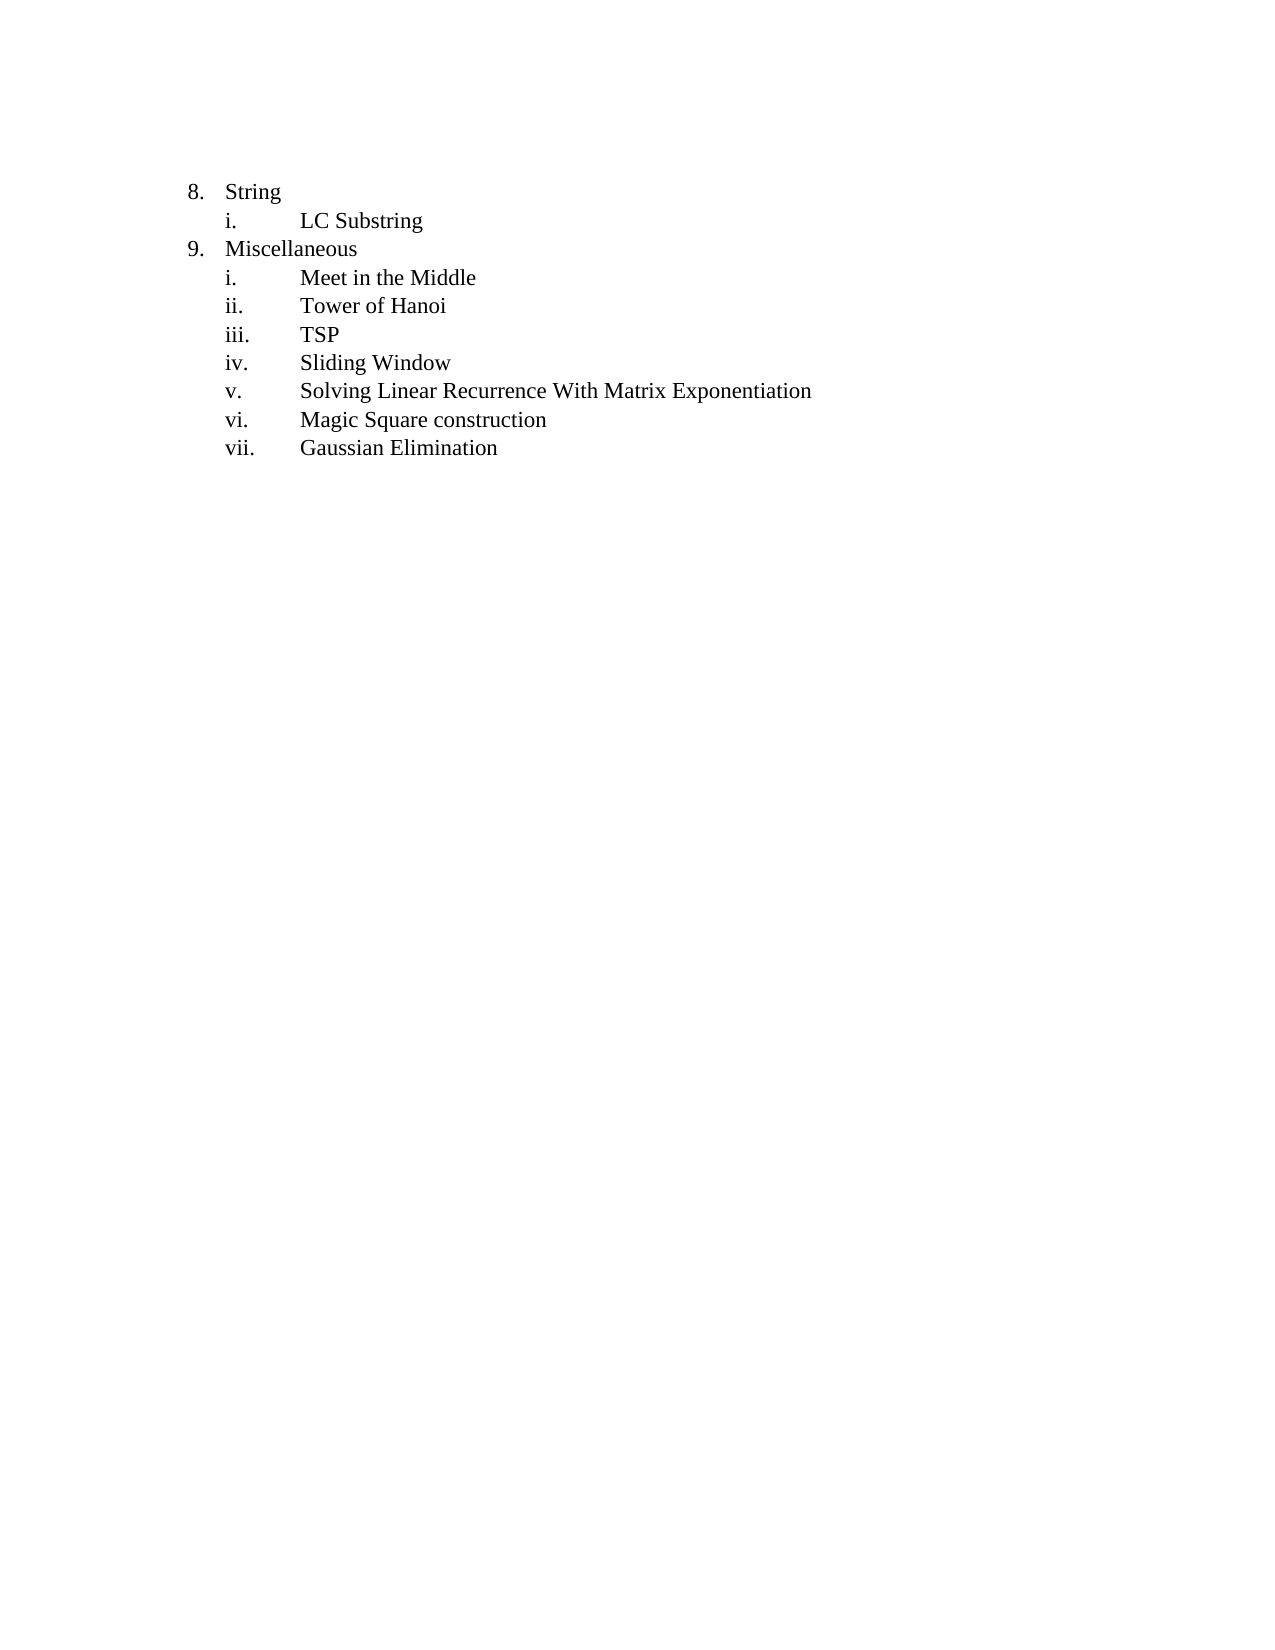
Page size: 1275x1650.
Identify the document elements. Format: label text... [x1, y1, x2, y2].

list LC Substring [225, 207, 1125, 233]
list Magic Square construction [225, 406, 1125, 432]
list Solving Linear Recurrence With Matrix Exponentiation [225, 377, 1125, 404]
list String [187, 178, 1125, 205]
list Miscellaneous [187, 235, 1125, 262]
list Meet in the Middle [225, 264, 1125, 290]
list Gaussian Elimination [225, 434, 1125, 461]
list Sliding Window [225, 349, 1125, 375]
list TSP [225, 321, 1125, 347]
list Tower of Hanoi [225, 292, 1125, 318]
